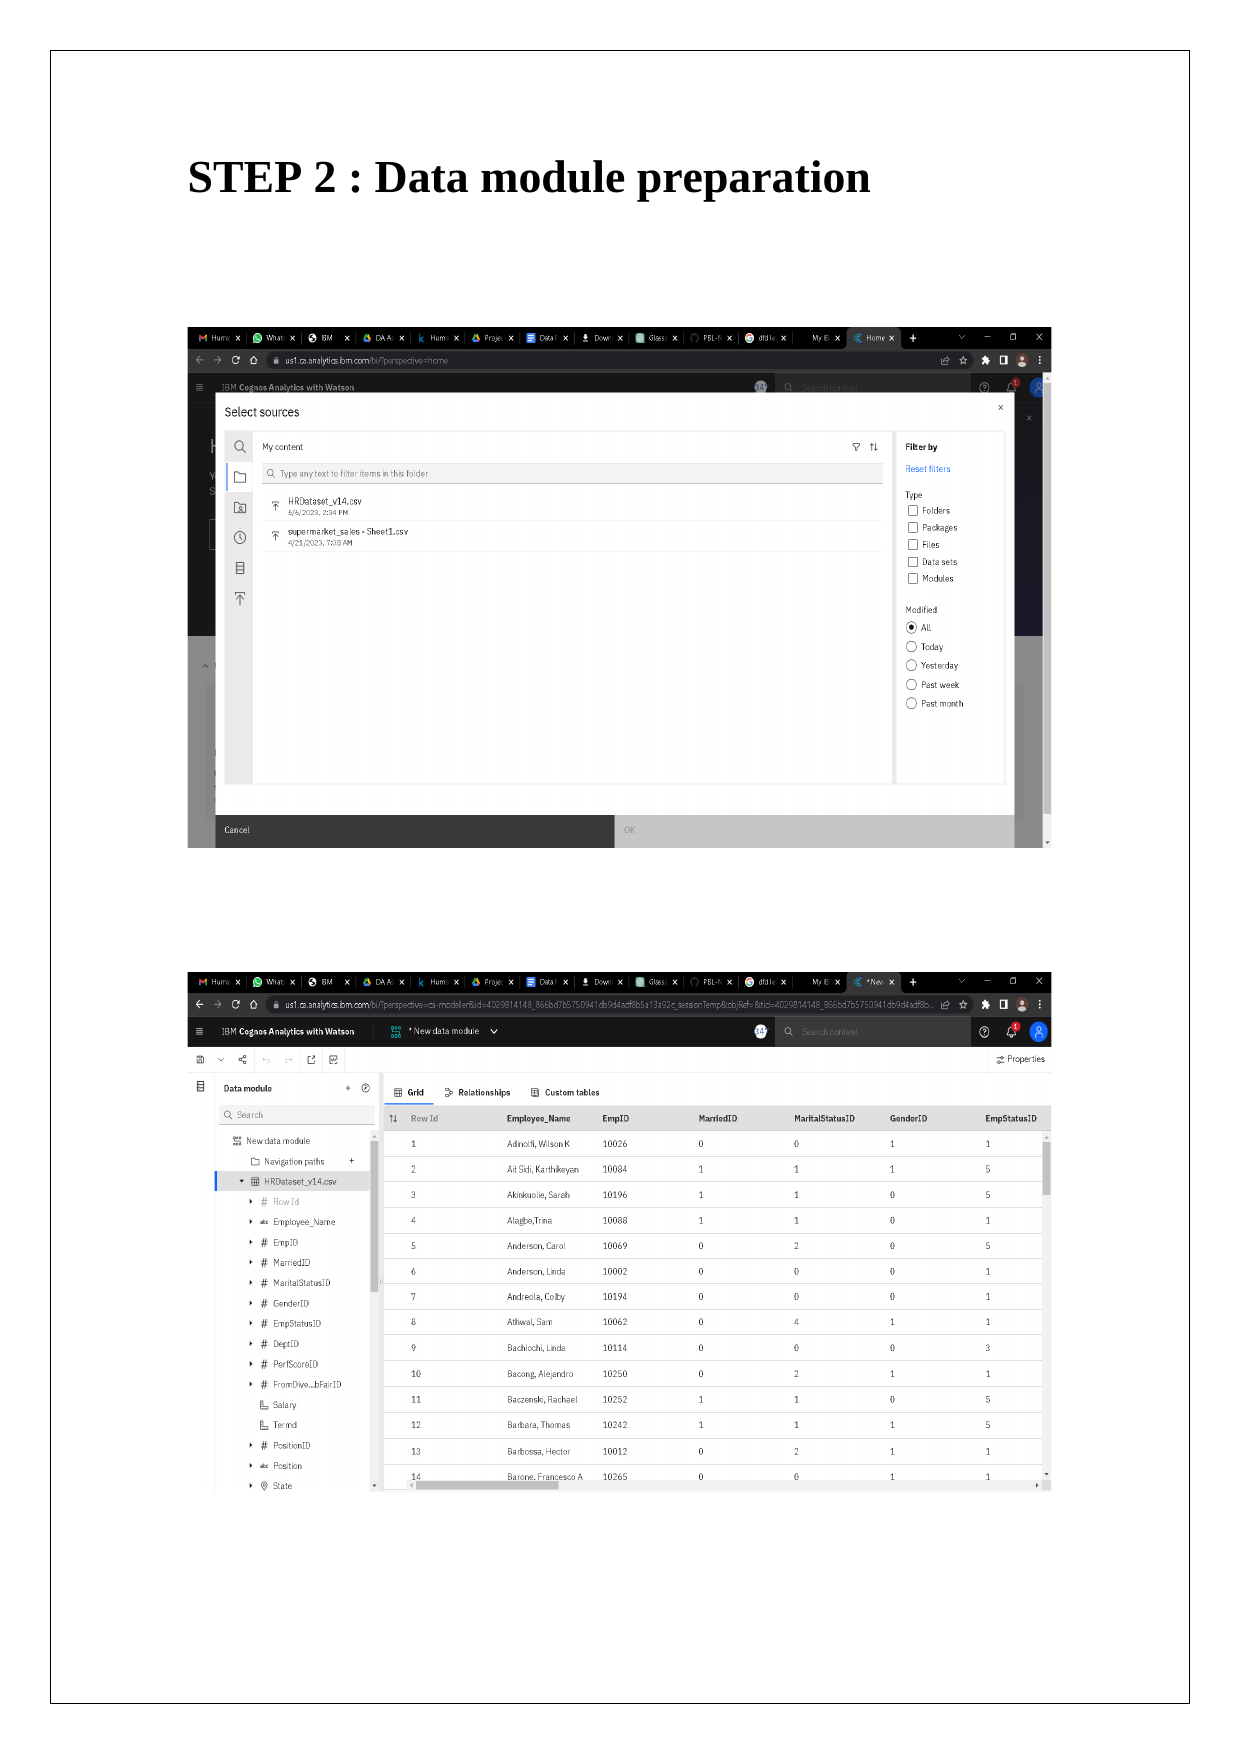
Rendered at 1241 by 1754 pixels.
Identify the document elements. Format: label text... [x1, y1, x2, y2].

text STEP 2 : Data module preparation [187, 150, 1053, 203]
picture [187, 327, 1052, 848]
picture [187, 972, 1052, 1494]
